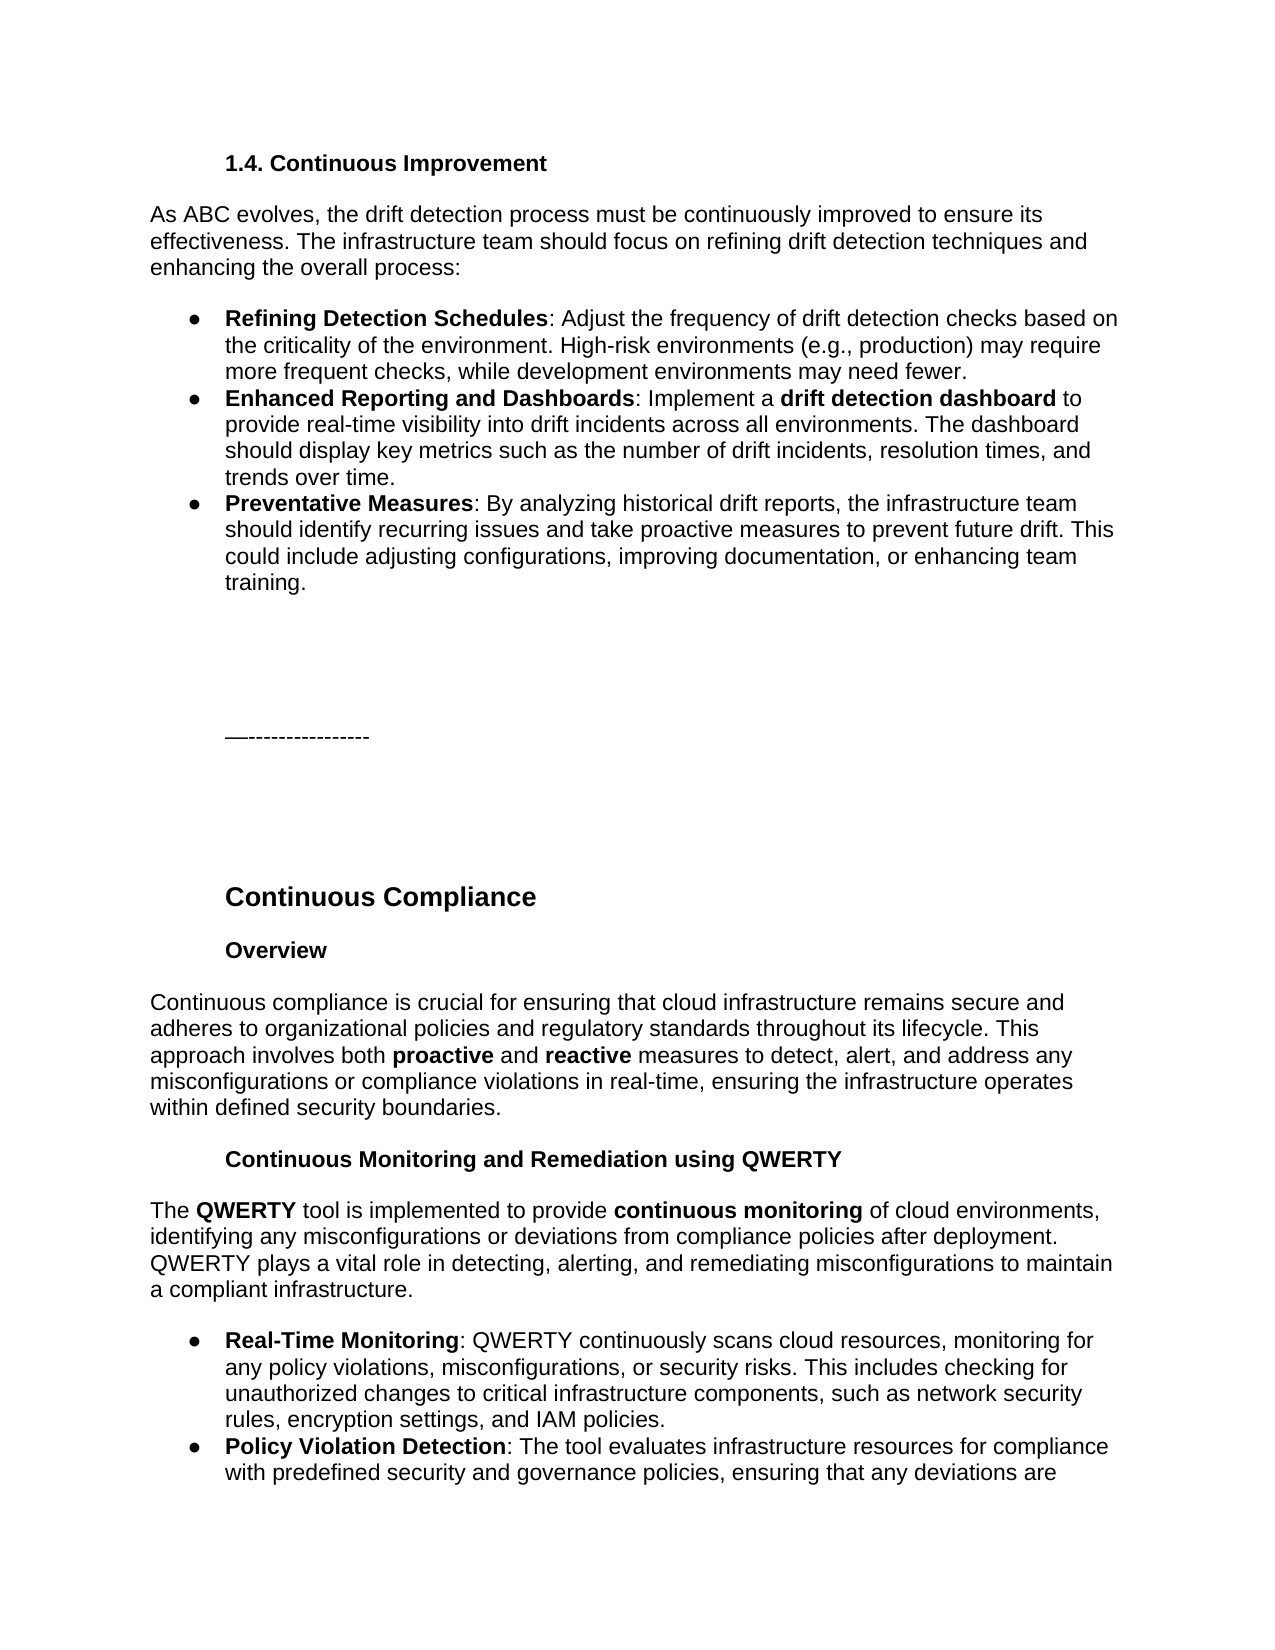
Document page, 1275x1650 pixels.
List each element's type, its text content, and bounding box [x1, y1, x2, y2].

text The QWERTY tool is implemented to provide continuous monitoring of cloud environments, identifying any misconfigurations or deviations from compliance policies after deployment. QWERTY plays a vital role in detecting, alerting, and remediating misconfigurations to maintain a compliant infrastructure. [150, 1197, 1125, 1302]
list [187, 1433, 1125, 1486]
subtitle Continuous Compliance [225, 881, 1125, 912]
subtitle Overview [225, 937, 1125, 964]
list Refining Detection Schedules: Adjust the frequency of drift detection checks based on the criticality of the environment. High-risk environments (e.g., production) may require more frequent checks, while development environments may need fewer. [187, 305, 1125, 384]
list Preventative Measures: By analyzing historical drift reports, the infrastructure team should identify recurring issues and take proactive measures to prevent future drift. This could include adjusting configurations, improving documentation, or enhancing team training. [187, 490, 1125, 595]
text Continuous compliance is crucial for ensuring that cloud infrastructure remains secure and adheres to organizational policies and regulatory standards throughout its lifecycle. This approach involves both proactive and reactive measures to detect, alert, and address any misconfigurations or compliance violations in real-time, ensuring the infrastructure operates within defined security boundaries. [150, 989, 1125, 1121]
text —---------------- [225, 723, 1125, 749]
list Real-Time Monitoring: QWERTY continuously scans cloud resources, monitoring for any policy violations, misconfigurations, or security risks. This includes checking for unauthorized changes to critical infrastructure components, such as network security rules, encryption settings, and IAM policies. [187, 1327, 1125, 1433]
text As ABC evolves, the drift detection process must be continuously improved to ensure its effectiveness. The infrastructure team should focus on refining drift detection techniques and enhancing the overall process: [150, 201, 1125, 280]
subtitle Continuous Monitoring and Remediation using QWERTY [225, 1146, 1125, 1172]
subtitle 1.4. Continuous Improvement [225, 150, 1125, 176]
list Enhanced Reporting and Dashboards: Implement a drift detection dashboard to provide real-time visibility into drift incidents across all environments. The dashboard should display key metrics such as the number of drift incidents, resolution times, and trends over time. [187, 384, 1125, 490]
